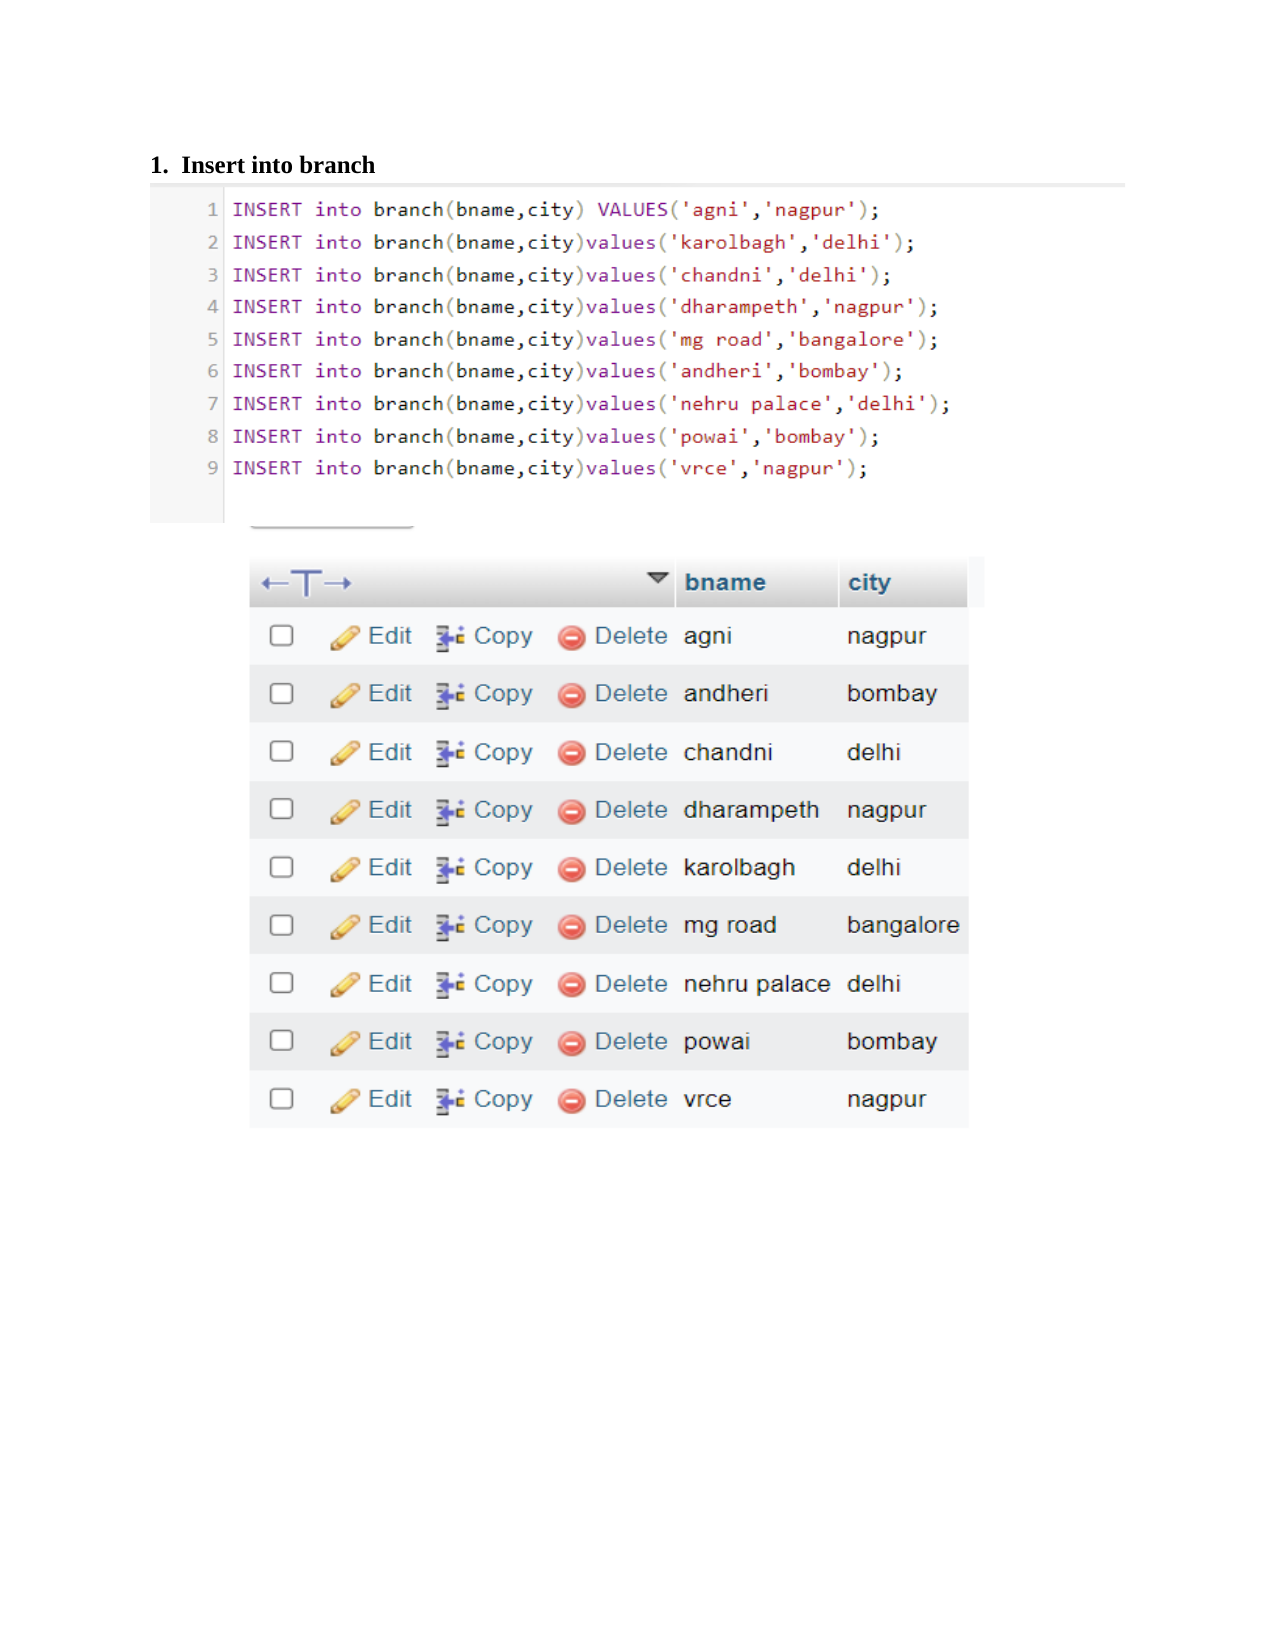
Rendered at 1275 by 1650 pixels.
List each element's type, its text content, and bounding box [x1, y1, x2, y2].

picture [150, 183, 1125, 523]
text 1. Insert into branch [150, 150, 1125, 179]
picture [240, 526, 1036, 1159]
